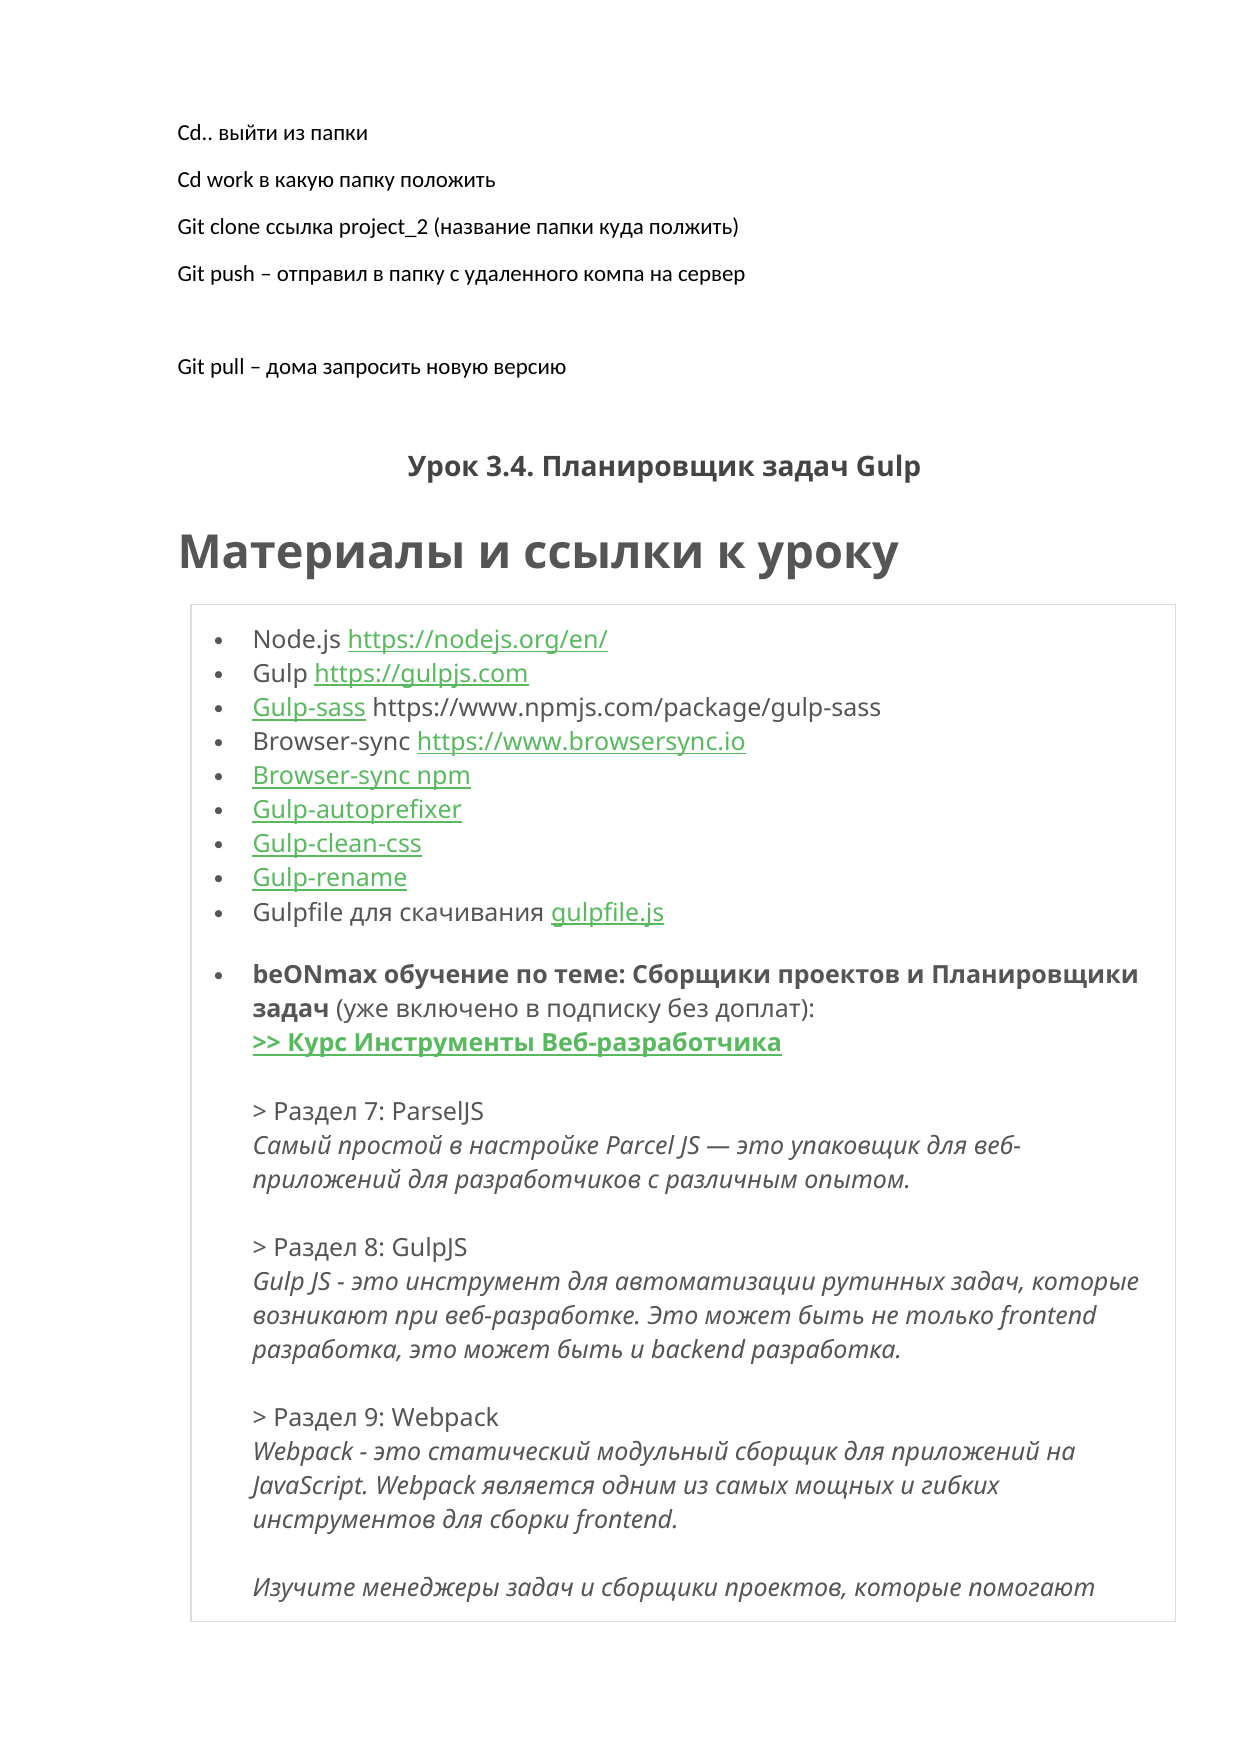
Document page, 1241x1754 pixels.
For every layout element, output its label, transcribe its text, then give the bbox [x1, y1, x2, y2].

list Gulp-autoprefixer [192, 774, 1175, 808]
subtitle Материалы и ссылки к уроку [177, 519, 1152, 583]
text Cd work в какую папку положить [177, 165, 1152, 193]
subtitle Урок 3.4. Планировщик задач Gulp [177, 446, 1152, 484]
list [192, 939, 1175, 1621]
list Browser-sync https://www.browsersync.io [192, 706, 1175, 740]
text Git clone ссылка project_2 (название папки куда полжить) [177, 212, 1152, 240]
text Cd.. выйти из папки [177, 118, 1152, 146]
list Gulp-rename [192, 842, 1175, 876]
list Gulp-clean-css [192, 808, 1175, 842]
list Browser-sync npm [192, 740, 1175, 774]
list Gulp-sass https://www.npmjs.com/package/gulp-sass [192, 672, 1175, 706]
list Gulp https://gulpjs.com [192, 637, 1175, 672]
list Node.js https://nodejs.org/en/ [192, 605, 1175, 637]
list Gulpfile для скачивания gulpfile.js [192, 876, 1175, 939]
text Git push – отправил в папку с удаленного компа на сервер [177, 259, 1152, 287]
text Git pull – дома запросить новую версию [177, 352, 1152, 381]
